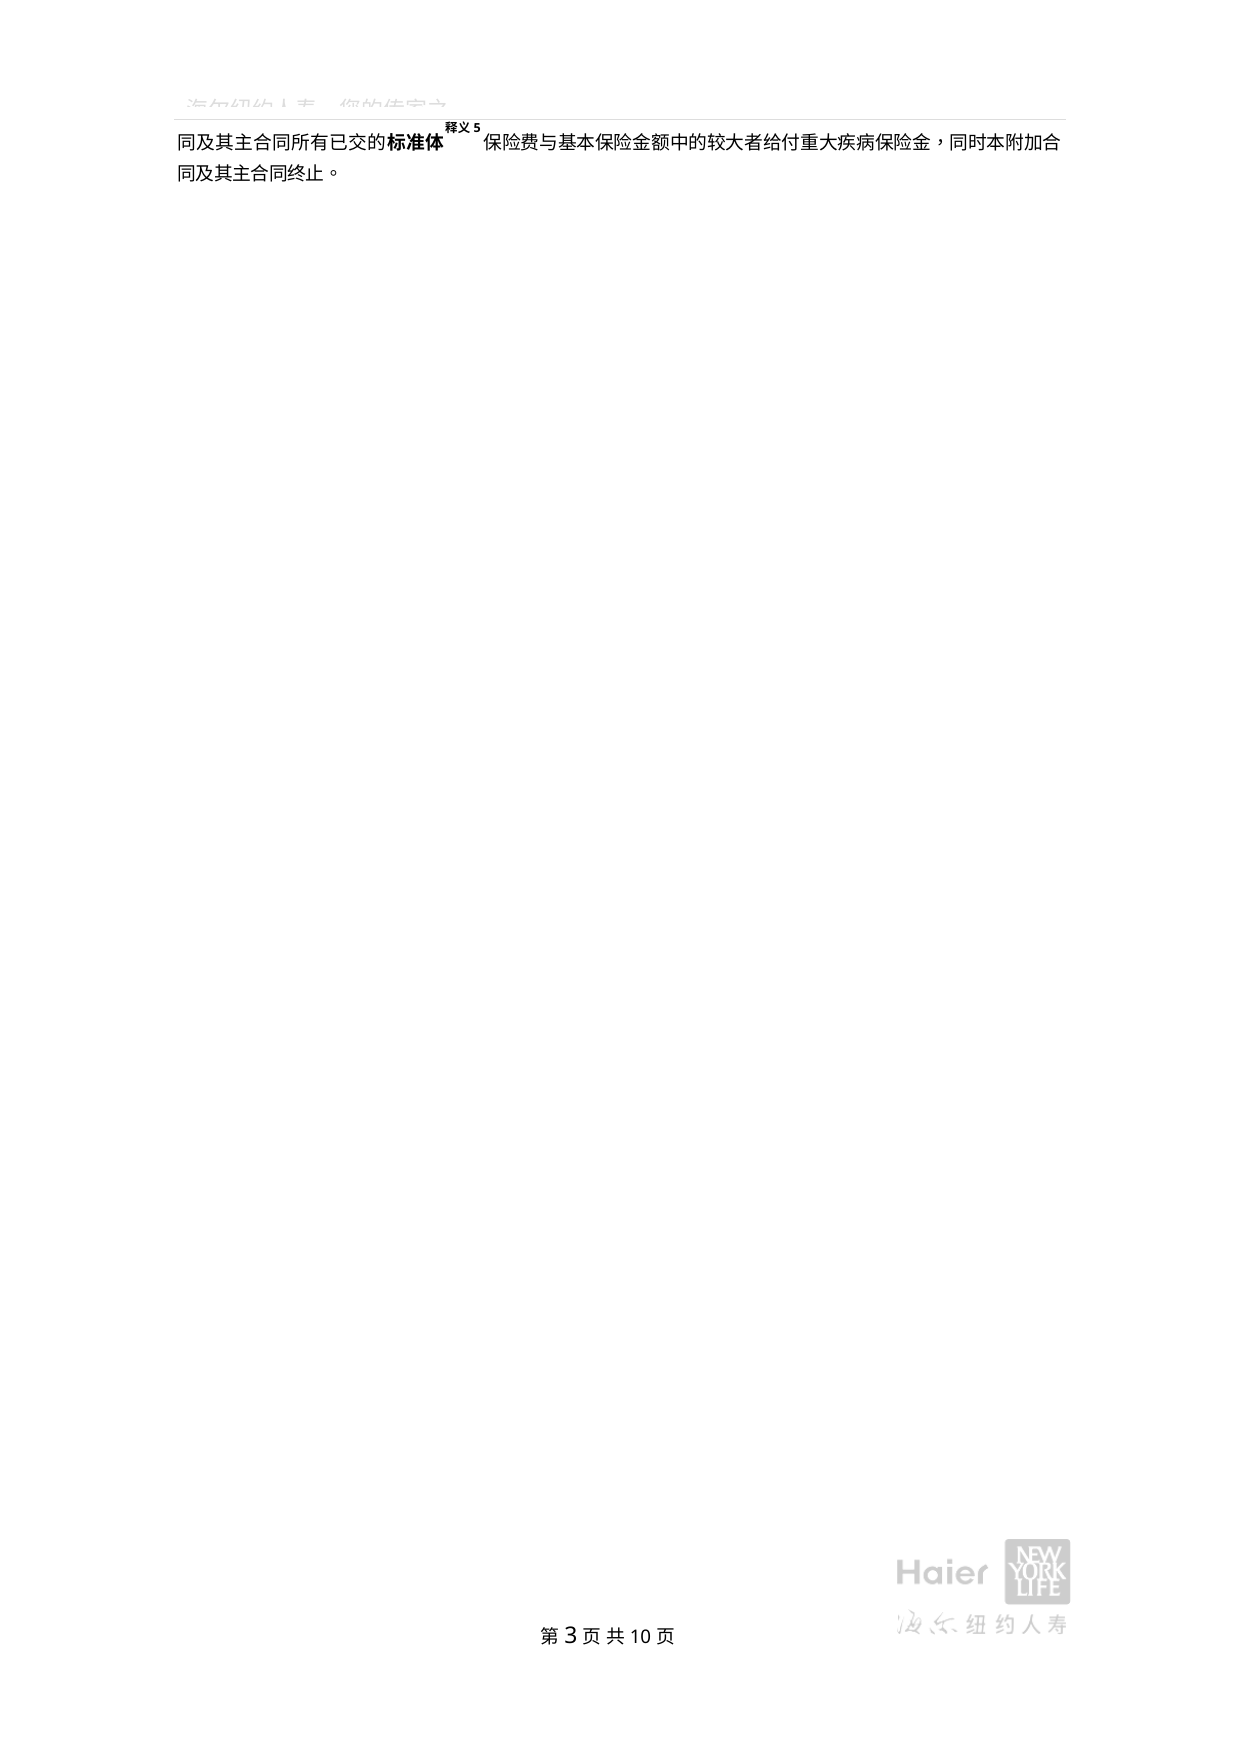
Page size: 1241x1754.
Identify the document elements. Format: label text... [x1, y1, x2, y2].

picture [896, 1538, 1071, 1638]
